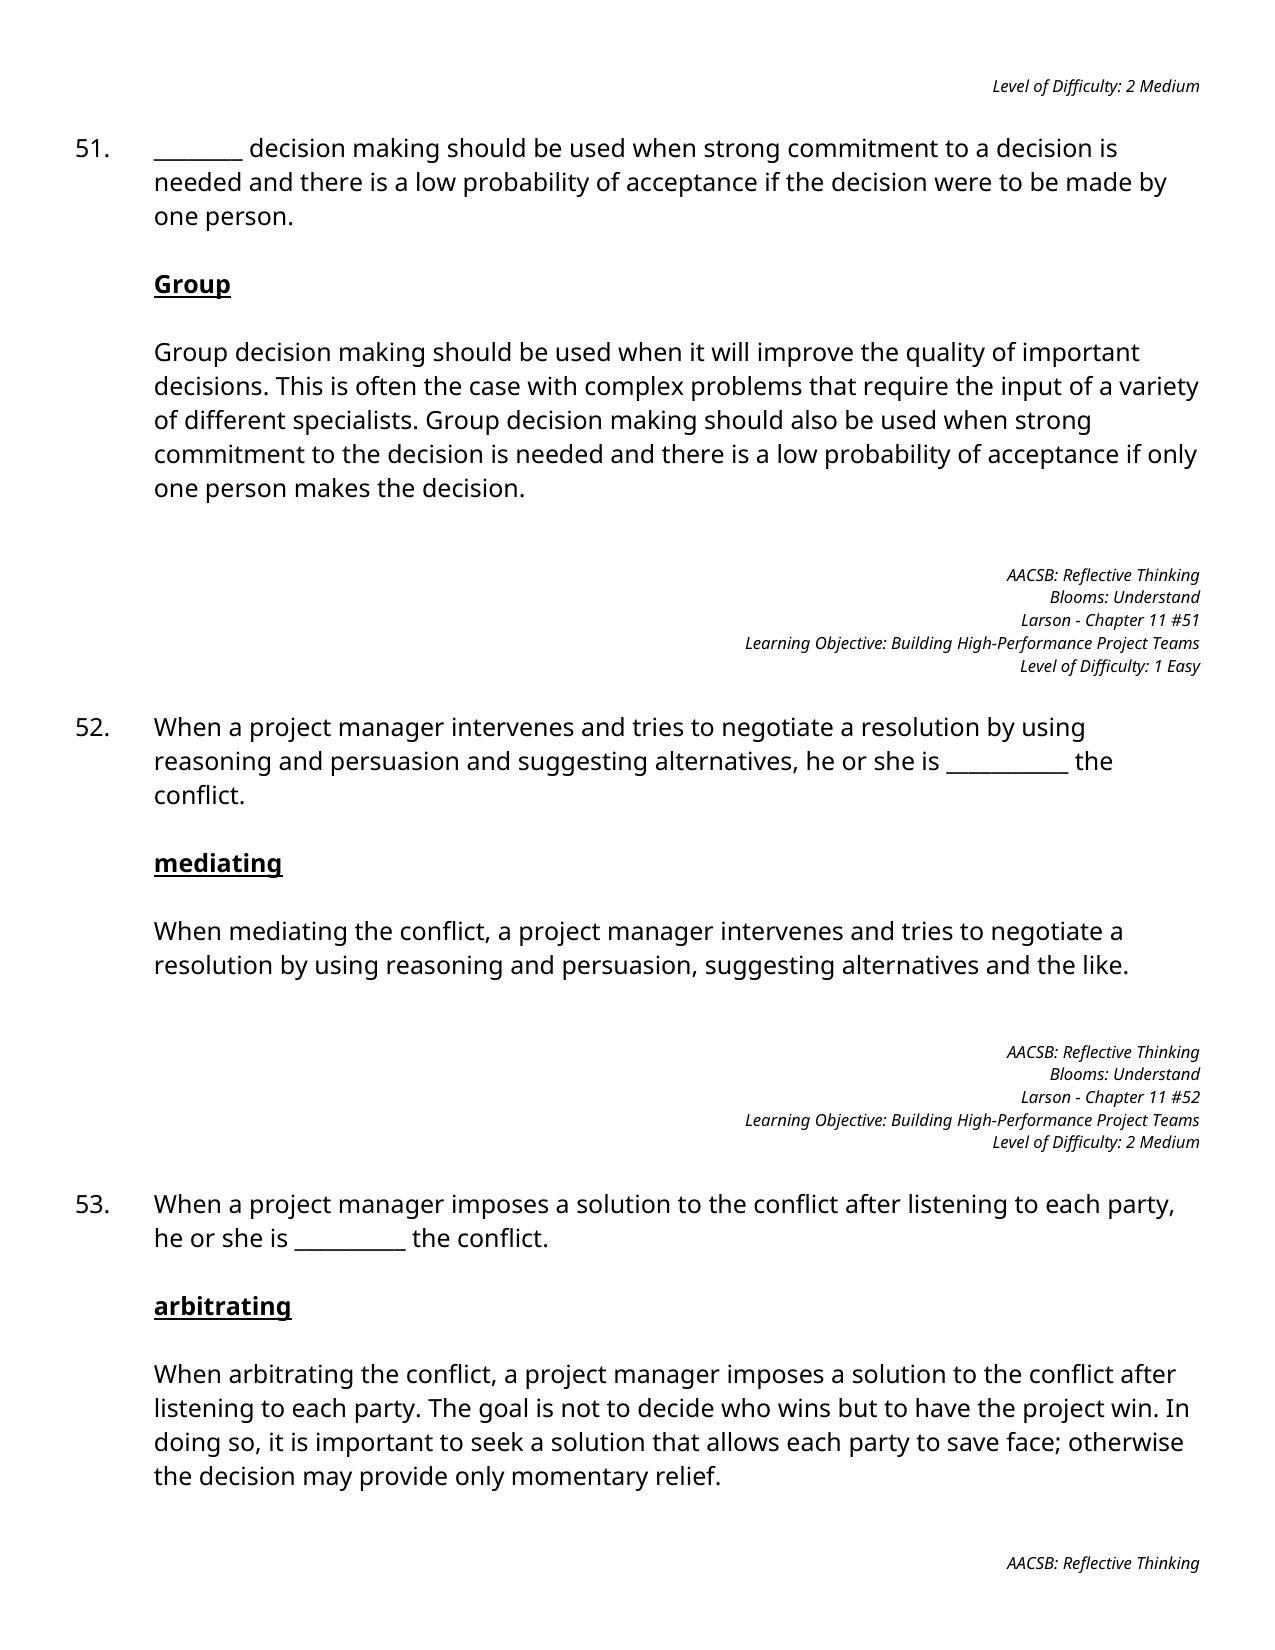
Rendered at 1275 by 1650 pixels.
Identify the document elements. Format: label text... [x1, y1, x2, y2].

table_header AACSB: Reflective Thinking Blooms: Understand Larson - Chapter 11 #52 Learning Objective: Building High-Performance Project Teams Level of Difficulty: 2 Medium [75, 1040, 1200, 1184]
table_header 51. [75, 131, 154, 538]
table_header ________ decision making should be used when strong commitment to a decision is needed and there is a low probability of acceptance if the decision were to be made by one person. Group Group decision making should be used when it will improve the quality of important decisions. This is often the case with complex problems that require the input of a variety of different specialists. Group decision making should also be used when strong commitment to the decision is needed and there is a low probability of acceptance if only one person makes the decision. [154, 131, 1200, 538]
table_header When a project manager imposes a solution to the conflict after listening to each party, he or she is __________ the conflict. arbitrating When arbitrating the conflict, a project manager imposes a solution to the conflict after listening to each party. The goal is not to decide who wins but to have the project win. In doing so, it is important to seek a solution that allows each party to save face; otherwise the decision may provide only momentary relief. [154, 1187, 1200, 1526]
table_header 53. [75, 1187, 154, 1526]
table_header 52. [75, 710, 154, 1015]
table_header When a project manager intervenes and tries to negotiate a resolution by using reasoning and persuasion and suggesting alternatives, he or she is ___________ the conflict. mediating When mediating the conflict, a project manager intervenes and tries to negotiate a resolution by using reasoning and persuasion, suggesting alternatives and the like. [154, 710, 1200, 1015]
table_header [75, 75, 1200, 128]
table_header AACSB: Reflective Thinking Blooms: Understand Larson - Chapter 11 #51 Learning Objective: Building High-Performance Project Teams Level of Difficulty: 1 Easy [75, 563, 1200, 707]
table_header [75, 1551, 1200, 1574]
